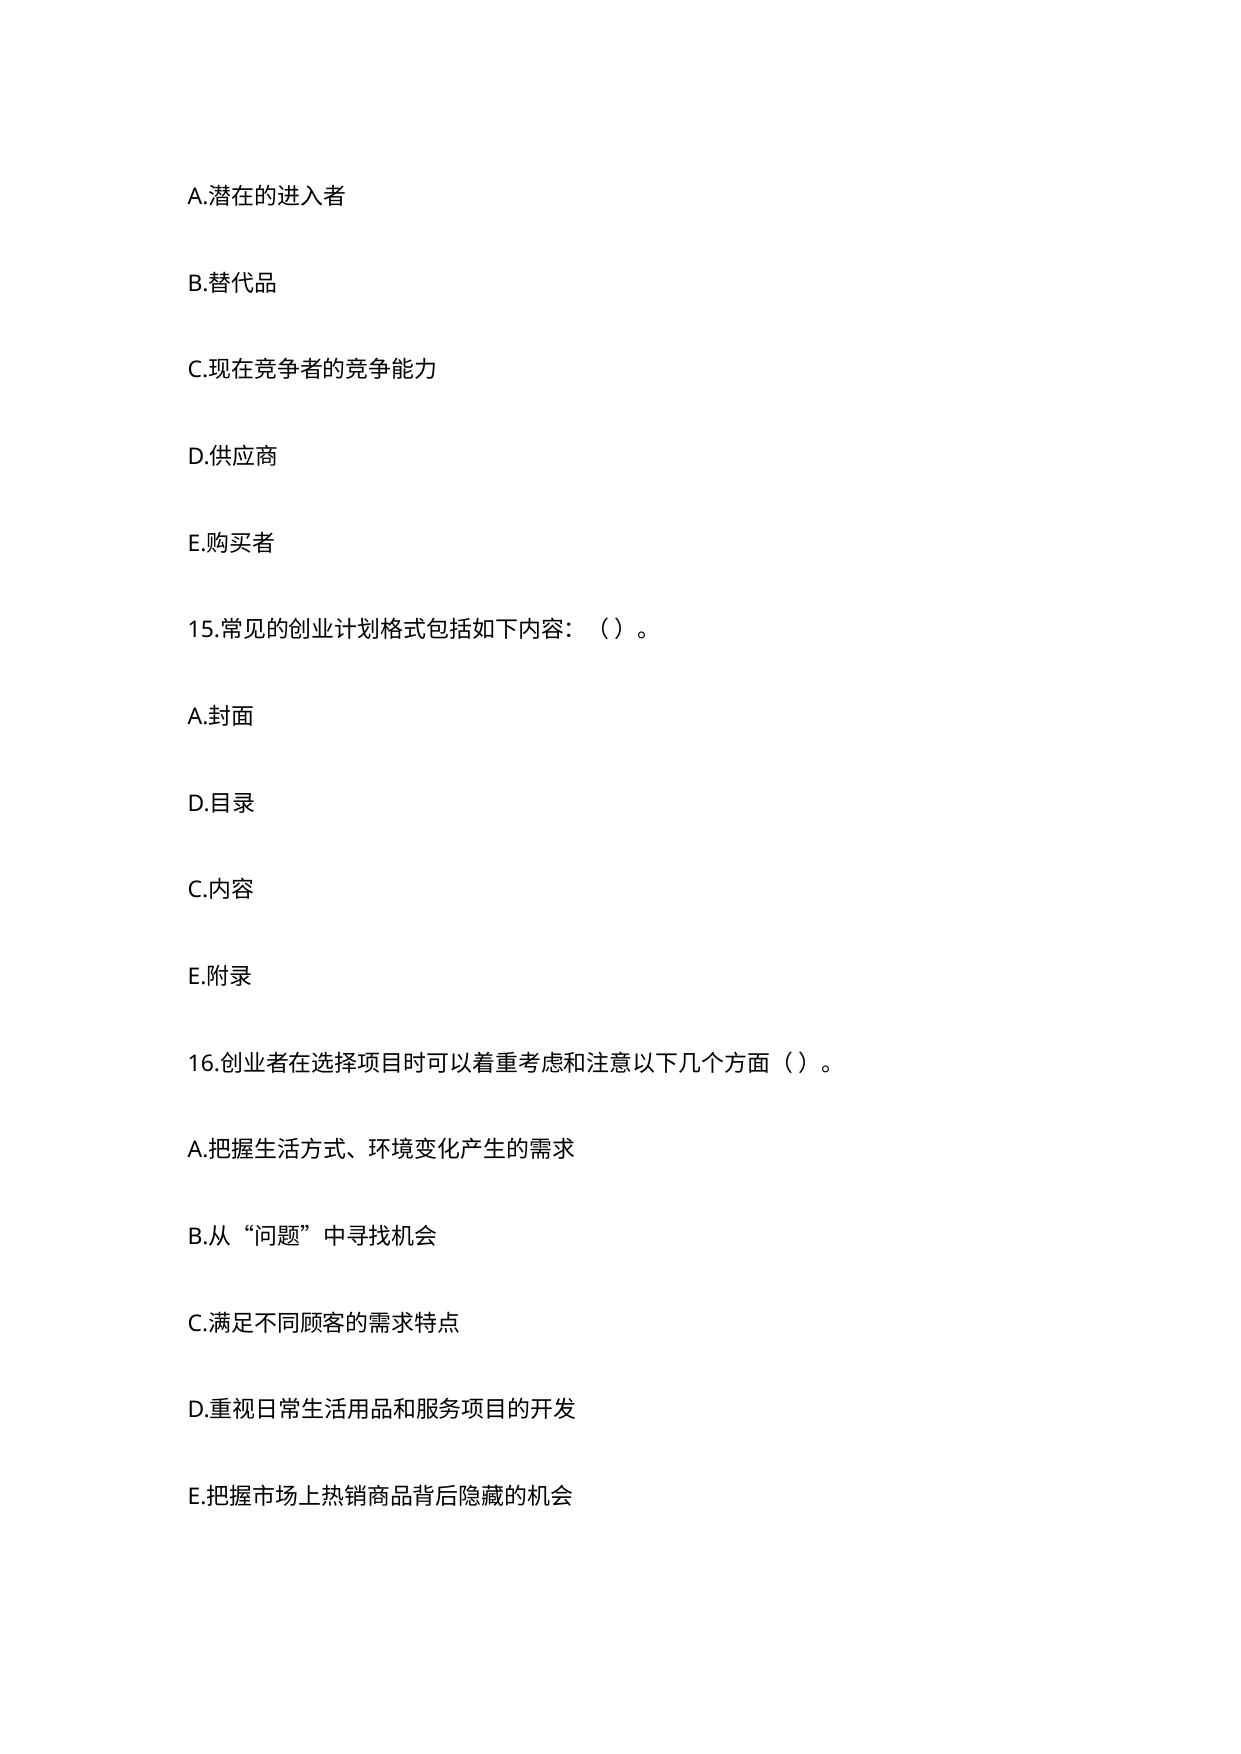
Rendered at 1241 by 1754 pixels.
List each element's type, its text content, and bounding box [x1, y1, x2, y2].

text A.把握生活方式、环境变化产生的需求 [187, 1115, 1053, 1180]
text A.封面 [187, 682, 1053, 747]
text B.替代品 [187, 249, 1053, 314]
text E.购买者 [187, 509, 1053, 574]
text E.把握市场上热销商品背后隐藏的机会 [187, 1462, 1053, 1527]
text 15.常见的创业计划格式包括如下内容：（ ）。 [187, 595, 1053, 660]
text B.从“问题”中寻找机会 [187, 1202, 1053, 1267]
text D.目录 [187, 769, 1053, 834]
text D.供应商 [187, 422, 1053, 487]
text C.内容 [187, 855, 1053, 920]
text E.附录 [187, 942, 1053, 1007]
text A.潜在的进入者 [187, 162, 1053, 227]
text C.满足不同顾客的需求特点 [187, 1289, 1053, 1354]
text 16.创业者在选择项目时可以着重考虑和注意以下几个方面（ ）。 [187, 1029, 1053, 1094]
text D.重视日常生活用品和服务项目的开发 [187, 1375, 1053, 1440]
text C.现在竞争者的竞争能力 [187, 335, 1053, 400]
